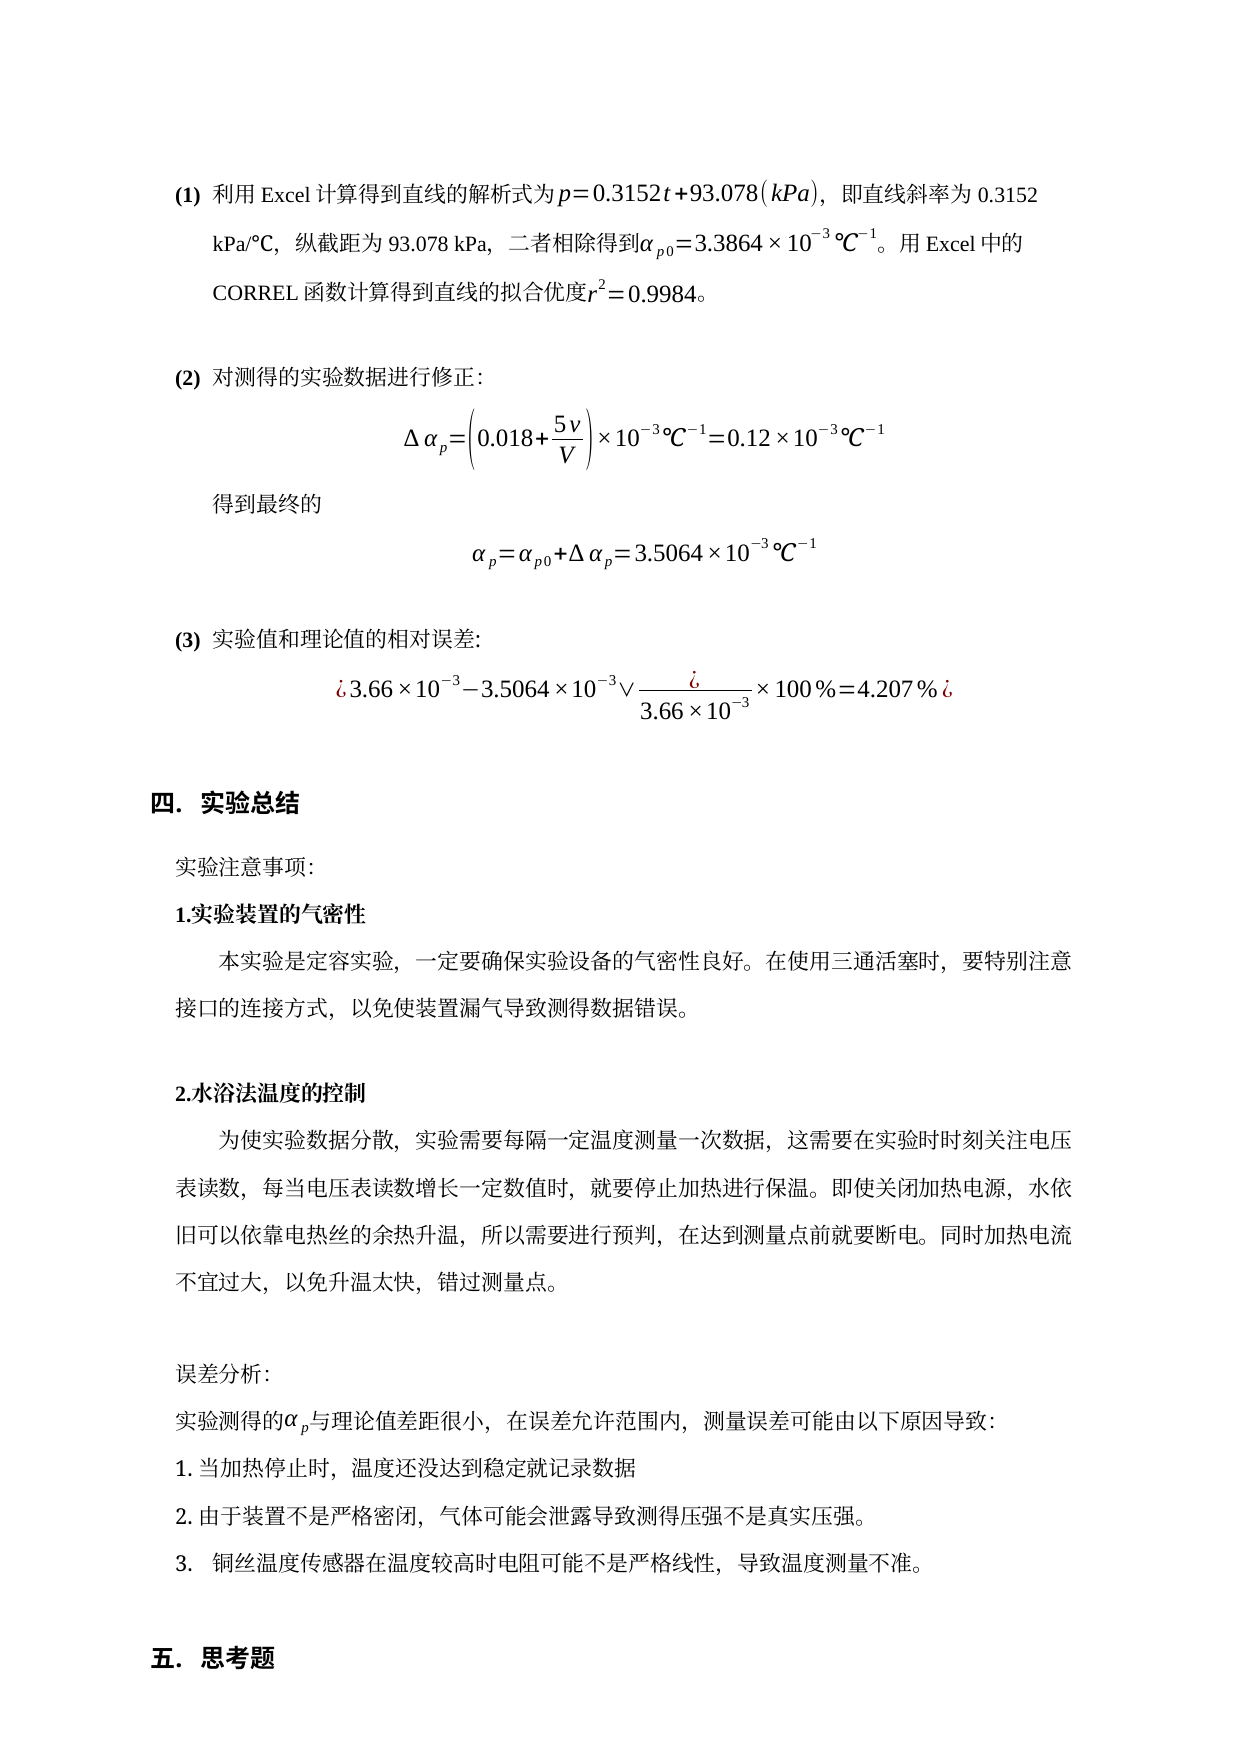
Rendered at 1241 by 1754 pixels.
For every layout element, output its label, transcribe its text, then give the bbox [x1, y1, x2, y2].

text 误差分析： [175, 1357, 1076, 1389]
text 1. 当加热停止时，温度还没达到稳定就记录数据 [175, 1452, 1076, 1483]
list 利用Excel计算得到直线的解析式为，即直线斜率为 0.3152 kPa/℃，纵截距为 93.078 kPa，二者相除得到。用Excel中的CORREL函数计算得到直线的拟合优度。 [175, 178, 1076, 307]
text 实验注意事项： [175, 850, 1076, 881]
list 对测得的实验数据进行修正： [175, 361, 1076, 392]
text 1.实验装置的气密性 [175, 897, 1076, 929]
text 2. 由于装置不是严格密闭，气体可能会泄露导致测得压强不是真实压强。 [175, 1499, 1076, 1530]
subtitle 实验总结 [150, 784, 1076, 820]
list 得到最终的 [212, 488, 1076, 519]
text 实验测得的与理论值差距很小，在误差允许范围内，测量误差可能由以下原因导致： [175, 1404, 1076, 1436]
text 为使实验数据分散，实验需要每隔一定温度测量一次数据，这需要在实验时时刻关注电压表读数，每当电压表读数增长一定数值时，就要停止加热进行保温。即使关闭加热电源，水依旧可以依靠电热丝的余热升温，所以需要进行预判，在达到测量点前就要断电。同时加热电流不宜过大，以免升温太快，错过测量点。 [175, 1124, 1076, 1297]
list 实验值和理论值的相对误差: [175, 622, 1076, 654]
subtitle 思考题 [150, 1638, 1076, 1674]
list 铜丝温度传感器在温度较高时电阻可能不是严格线性，导致温度测量不准。 [175, 1546, 1076, 1578]
text 本实验是定容实验，一定要确保实验设备的气密性良好。在使用三通活塞时，要特别注意接口的连接方式，以免使装置漏气导致测得数据错误。 [175, 944, 1076, 1023]
text 2.水浴法温度的控制 [175, 1077, 1076, 1108]
